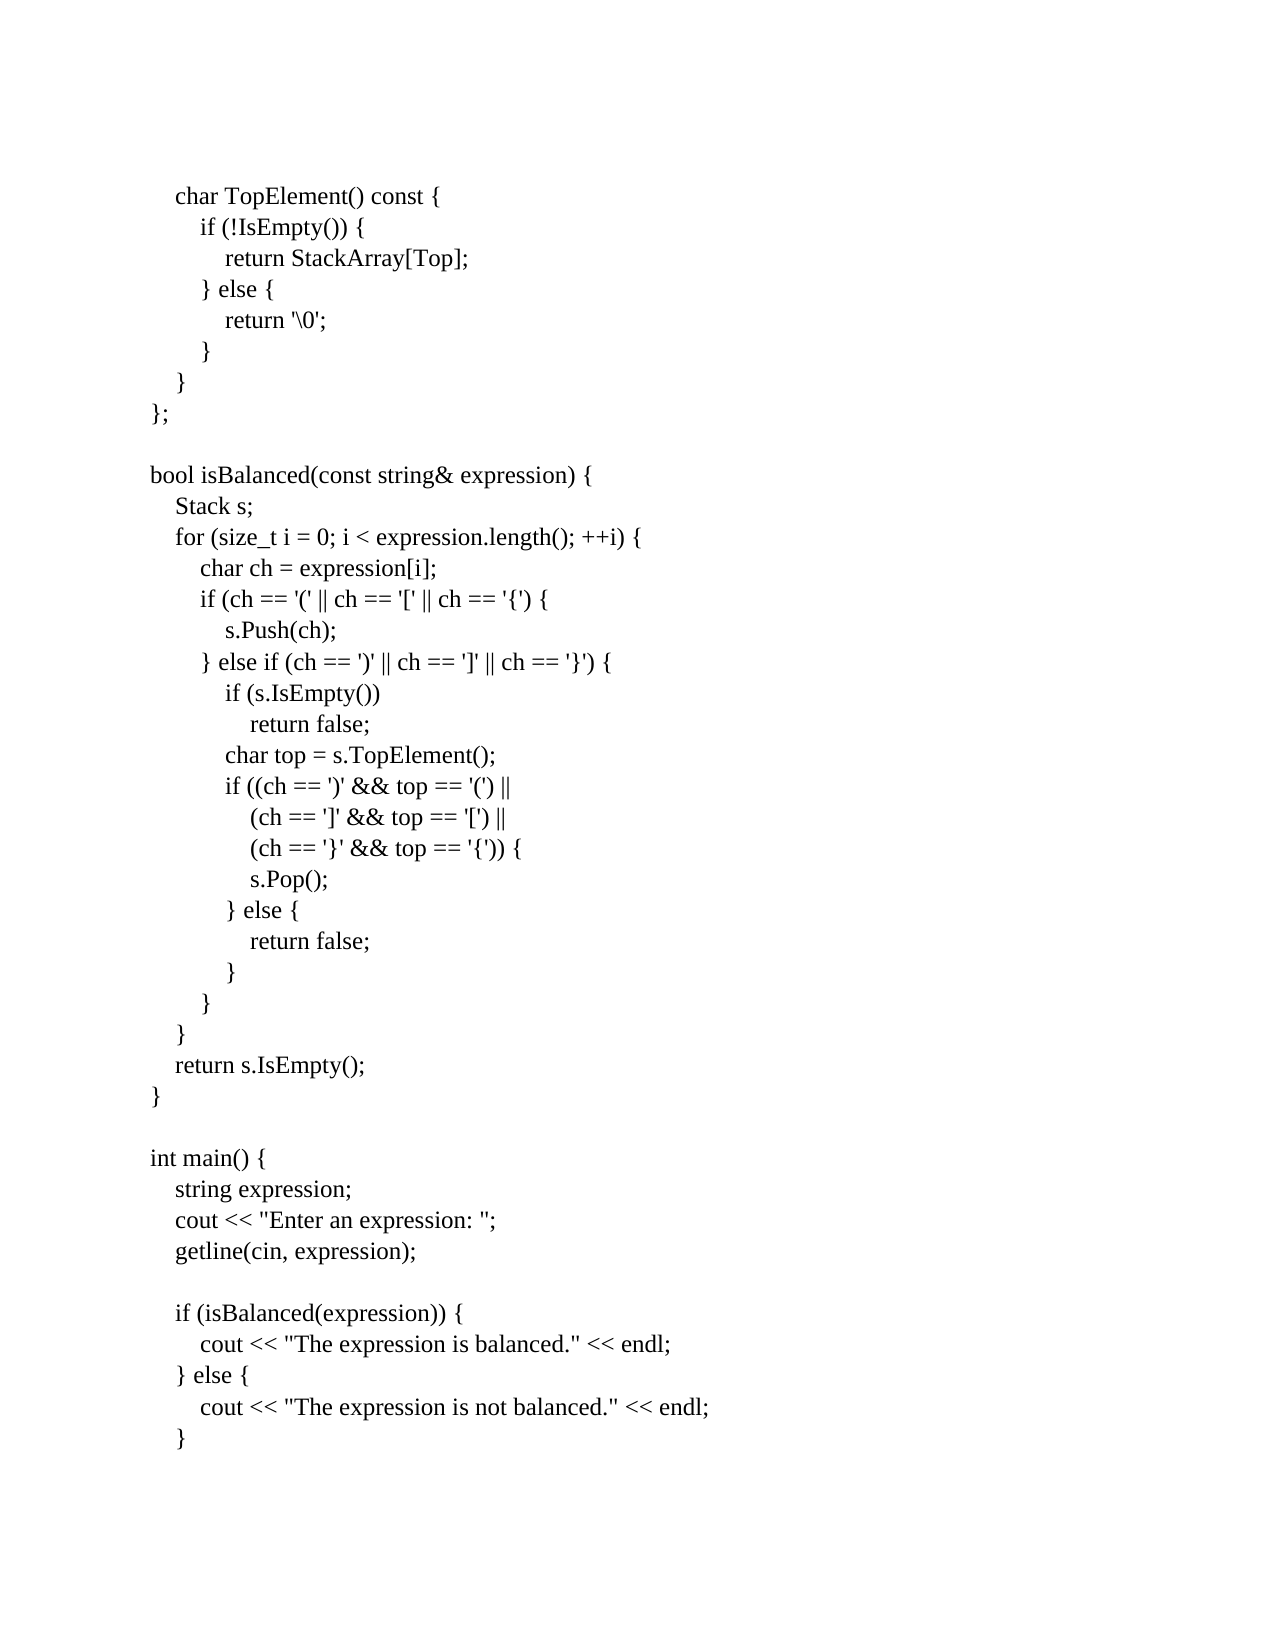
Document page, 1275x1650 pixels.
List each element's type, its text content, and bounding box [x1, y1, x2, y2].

text int main() { [150, 1143, 1125, 1172]
text Stack s; [150, 491, 1125, 520]
text } [150, 988, 1125, 1017]
text s.Push(ch); [150, 616, 1125, 644]
text if ((ch == ')' && top == '(') || [150, 771, 1125, 799]
text if (isBalanced(expression)) { [150, 1298, 1125, 1327]
text }; [150, 398, 1125, 427]
text char top = s.TopElement(); [150, 740, 1125, 768]
text } [150, 336, 1125, 365]
text return s.IsEmpty(); [150, 1050, 1125, 1079]
text char ch = expression[i]; [150, 553, 1125, 582]
text } else { [150, 1361, 1125, 1389]
text } else { [150, 274, 1125, 303]
text for (size_t i = 0; i < expression.length(); ++i) { [150, 522, 1125, 551]
text getline(cin, expression); [150, 1236, 1125, 1265]
text char TopElement() const { [150, 181, 1125, 210]
text cout << "The expression is not balanced." << endl; [150, 1392, 1125, 1420]
text if (ch == '(' || ch == '[' || ch == '{') { [150, 584, 1125, 613]
text if (!IsEmpty()) { [150, 212, 1125, 241]
text (ch == ']' && top == '[') || [150, 802, 1125, 831]
text } [150, 1019, 1125, 1048]
text } [150, 1423, 1125, 1451]
text (ch == '}' && top == '{')) { [150, 833, 1125, 862]
text string expression; [150, 1174, 1125, 1203]
text return false; [150, 926, 1125, 955]
text return '\0'; [150, 305, 1125, 334]
text } [150, 367, 1125, 396]
text } else if (ch == ')' || ch == ']' || ch == '}') { [150, 647, 1125, 675]
text } [150, 1081, 1125, 1110]
text s.Pop(); [150, 864, 1125, 893]
text bool isBalanced(const string& expression) { [150, 460, 1125, 489]
text return false; [150, 709, 1125, 737]
text return StackArray[Top]; [150, 243, 1125, 272]
text cout << "The expression is balanced." << endl; [150, 1329, 1125, 1358]
text } [150, 957, 1125, 986]
text } else { [150, 895, 1125, 924]
text if (s.IsEmpty()) [150, 678, 1125, 706]
text cout << "Enter an expression: "; [150, 1205, 1125, 1234]
